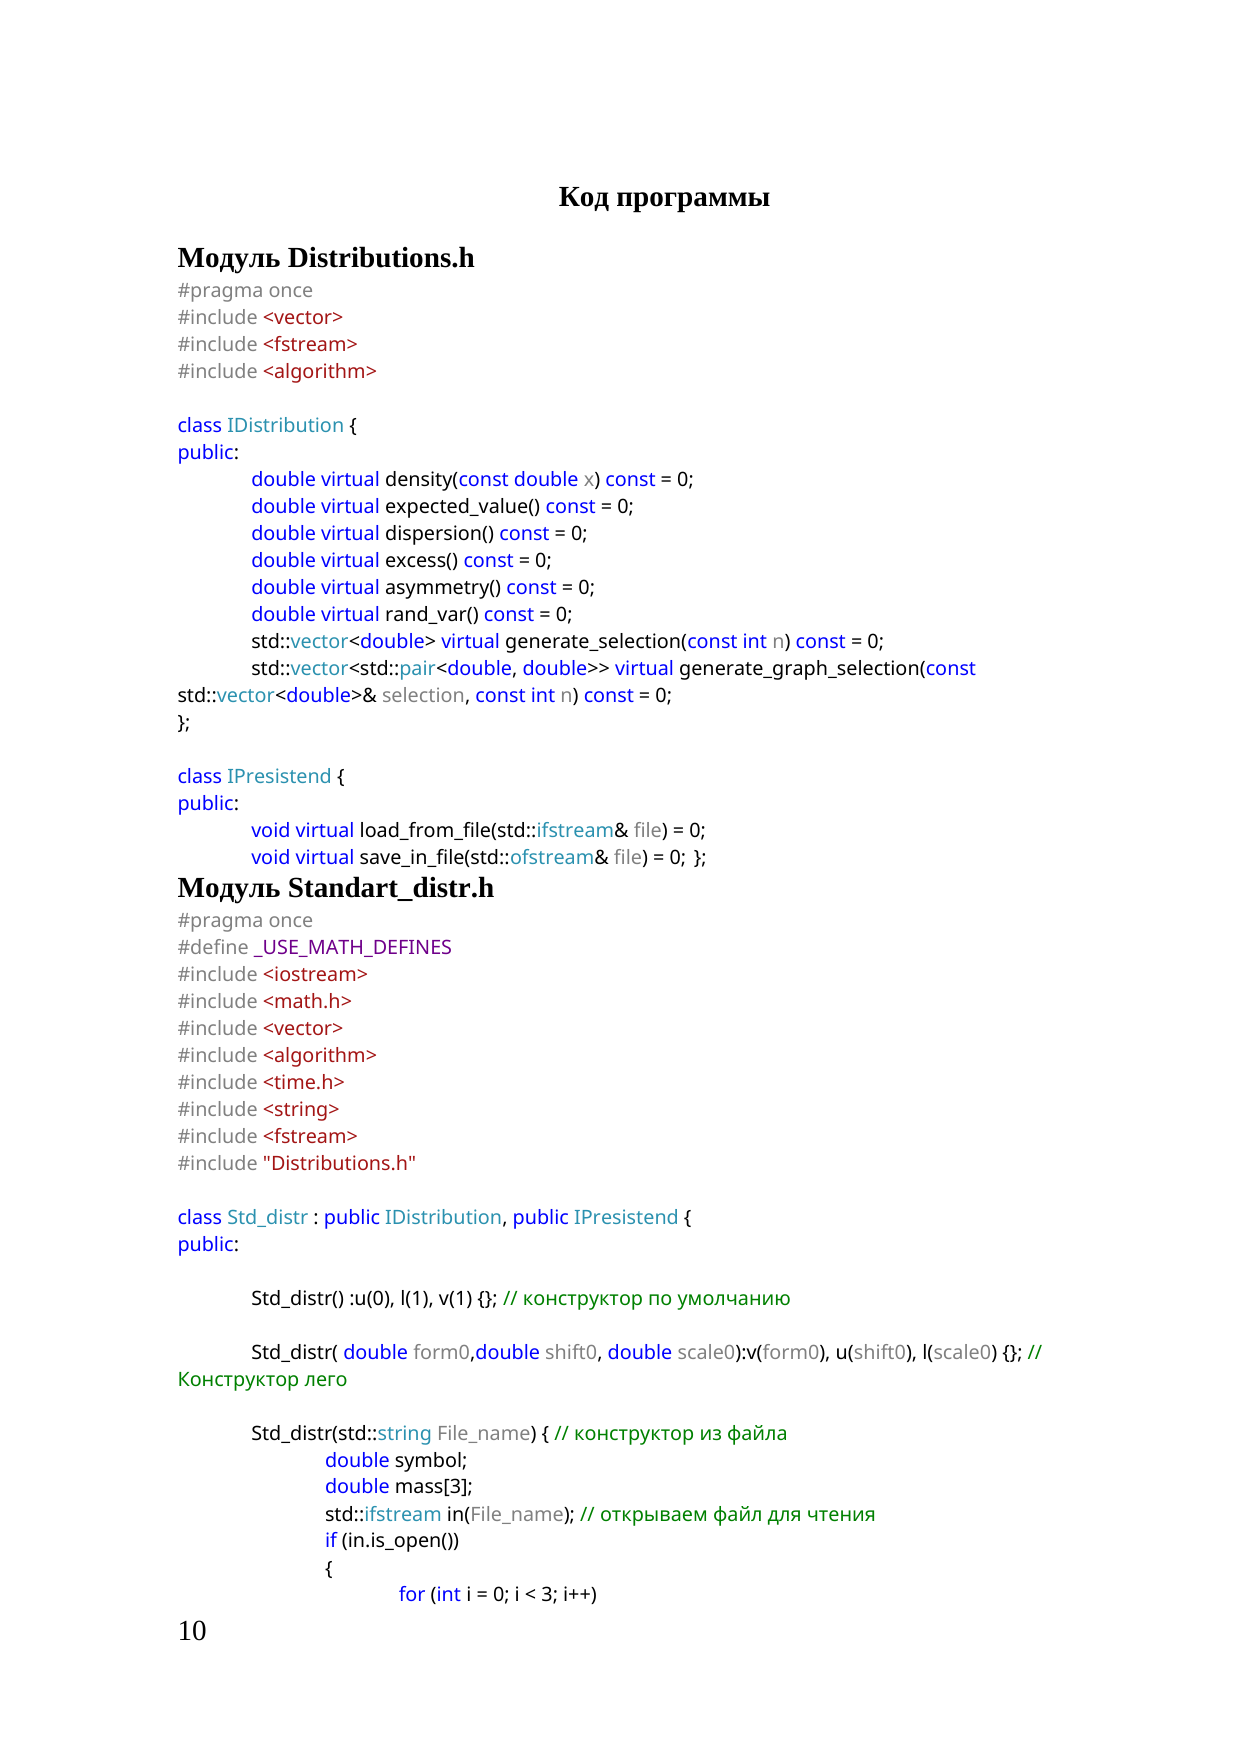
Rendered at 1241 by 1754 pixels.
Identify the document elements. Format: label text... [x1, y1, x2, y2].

text void virtual load_from_file(std::ifstream& file) = 0; [177, 816, 1152, 843]
text { [177, 1554, 1152, 1581]
text if (in.is_open()) [177, 1527, 1152, 1554]
text #include <math.h> [177, 987, 1152, 1014]
text #include <time.h> [177, 1068, 1152, 1095]
text Модуль Distributions.h [177, 240, 1152, 274]
text public: [177, 438, 1152, 465]
text public: [177, 789, 1152, 816]
text for (int i = 0; i < 3; i++) [177, 1581, 1152, 1608]
text class IDistribution { [177, 411, 1152, 438]
text #include <fstream> [177, 1122, 1152, 1149]
text Код программы [177, 179, 1152, 213]
text double virtual asymmetry() const = 0; [177, 573, 1152, 600]
text double mass[3]; [177, 1473, 1152, 1500]
text #include <vector> [177, 1014, 1152, 1041]
text double virtual rand_var() const = 0; [177, 600, 1152, 627]
text #include <fstream> [177, 331, 1152, 357]
text class Std_distr : public IDistribution, public IPresistend { [177, 1203, 1152, 1230]
text std::ifstream in(File_name); // открываем файл для чтения [177, 1500, 1152, 1527]
text #pragma once [177, 277, 1152, 303]
text void virtual save_in_file(std::ofstream& file) = 0; }; [177, 843, 1152, 870]
text double virtual dispersion() const = 0; [177, 519, 1152, 546]
text #include <vector> [177, 303, 1152, 331]
text class IPresistend { [177, 762, 1152, 789]
text public: [177, 1230, 1152, 1257]
text Std_distr() :u(0), l(1), v(1) {}; // конструктор по умолчанию [177, 1284, 1152, 1311]
text #include <algorithm> [177, 1041, 1152, 1068]
text #include "Distributions.h" [177, 1149, 1152, 1176]
text double symbol; [177, 1446, 1152, 1473]
text #pragma once [177, 906, 1152, 933]
text #define _USE_MATH_DEFINES [177, 933, 1152, 960]
text double virtual expected_value() const = 0; [177, 492, 1152, 519]
text }; [177, 708, 1152, 735]
text #include <iostream> [177, 960, 1152, 987]
text std::vector<double> virtual generate_selection(const int n) const = 0; [177, 627, 1152, 654]
text double virtual density(const double x) const = 0; [177, 465, 1152, 492]
text Модуль Standart_distr.h [177, 870, 1152, 904]
text double virtual excess() const = 0; [177, 546, 1152, 573]
text std::vector<std::pair<double, double>> virtual generate_graph_selection(const std::vector<double>& selection, const int n) const = 0; [177, 654, 1152, 708]
text #include <algorithm> [177, 357, 1152, 384]
text Std_distr(std::string File_name) { // конструктор из файла [177, 1419, 1152, 1446]
text Std_distr( double form0,double shift0, double scale0):v(form0), u(shift0), l(scale0) {}; // Конструктор лего [177, 1338, 1152, 1392]
text #include <string> [177, 1095, 1152, 1122]
